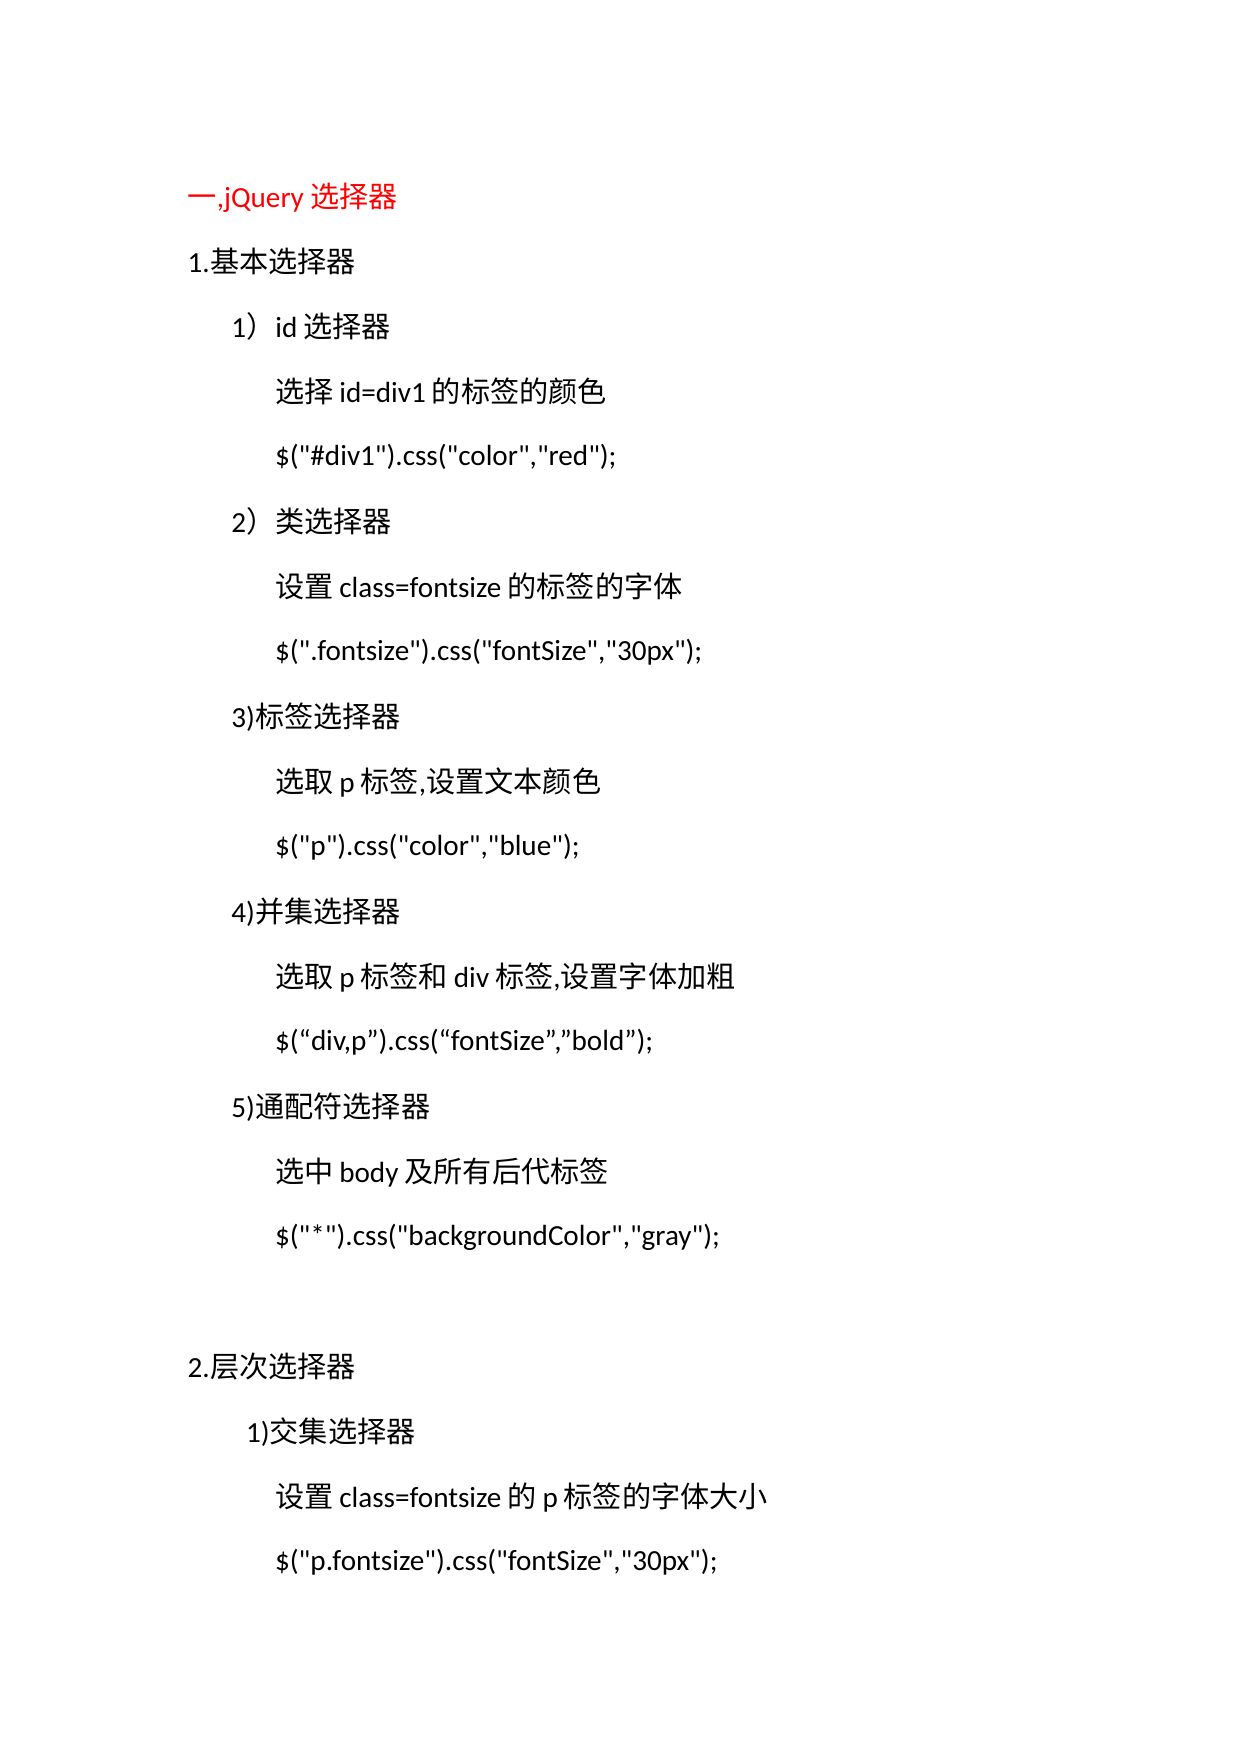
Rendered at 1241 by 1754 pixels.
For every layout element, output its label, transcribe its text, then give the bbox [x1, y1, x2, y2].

list 选中body及所有后代标签 [231, 1137, 1053, 1202]
list 标签选择器 [231, 682, 1053, 747]
text 一,jQuery选择器 [187, 162, 1053, 227]
list $("#div1").css("color","red"); [231, 422, 1053, 487]
list 设置class=fontsize的p标签的字体大小 [187, 1462, 1053, 1527]
list $(".fontsize").css("fontSize","30px"); [231, 617, 1053, 682]
list 并集选择器 [231, 877, 1053, 942]
list 1）id选择器 [187, 292, 1053, 357]
list 2）类选择器 [187, 487, 1053, 552]
list 设置class=fontsize的标签的字体 [231, 552, 1053, 617]
list 基本选择器 [187, 227, 1053, 292]
list 1)交集选择器 [187, 1397, 1053, 1462]
list $("p").css("color","blue"); [231, 812, 1053, 877]
list 选取p标签和div标签,设置字体加粗 [231, 942, 1053, 1007]
list 选取p标签,设置文本颜色 [231, 747, 1053, 812]
list 选择id=div1的标签的颜色 [231, 357, 1053, 422]
list 通配符选择器 [231, 1072, 1053, 1137]
list $("*").css("backgroundColor","gray"); [231, 1202, 1053, 1267]
list 层次选择器 [187, 1332, 1053, 1397]
list $(“div,p”).css(“fontSize”,”bold”); [231, 1007, 1053, 1072]
list $("p.fontsize").css("fontSize","30px"); [187, 1527, 1053, 1592]
